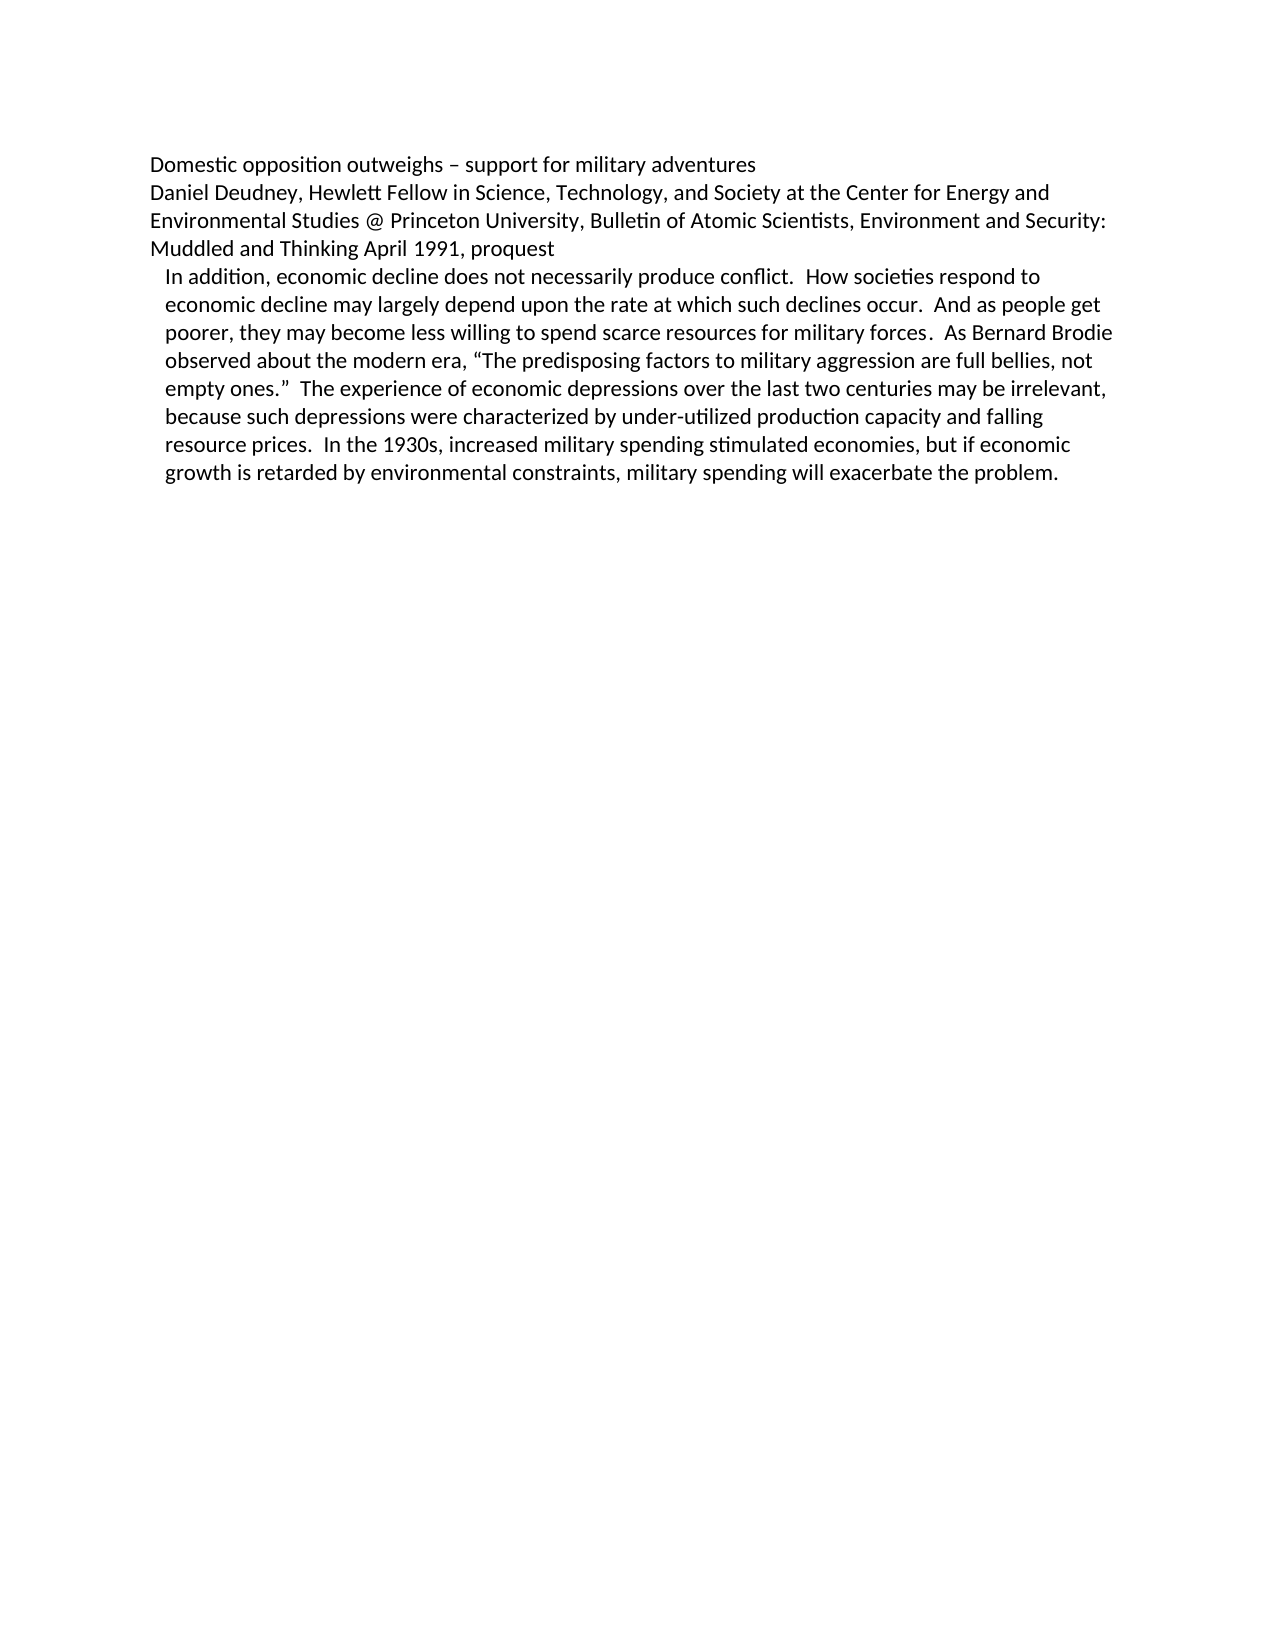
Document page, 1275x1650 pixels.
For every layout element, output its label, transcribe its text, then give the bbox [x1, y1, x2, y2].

subtitle Domestic opposition outweighs – support for military adventures [150, 150, 1125, 178]
text Daniel Deudney, Hewlett Fellow in Science, Technology, and Society at the Center for Energy and Environmental Studies @ Princeton University, Bulletin of Atomic Scientists, Environment and Security: Muddled and Thinking April 1991, proquest [150, 178, 1125, 262]
text In addition, economic decline does not necessarily produce conflict. How societies respond to economic decline may largely depend upon the rate at which such declines occur. And as people get poorer, they may become less willing to spend scarce resources for military forces. As Bernard Brodie observed about the modern era, “The predisposing factors to military aggression are full bellies, not empty ones.” The experience of economic depressions over the last two centuries may be irrelevant, because such depressions were characterized by under-utilized production capacity and falling resource prices. In the 1930s, increased military spending stimulated economies, but if economic growth is retarded by environmental constraints, military spending will exacerbate the problem. [165, 262, 1125, 486]
